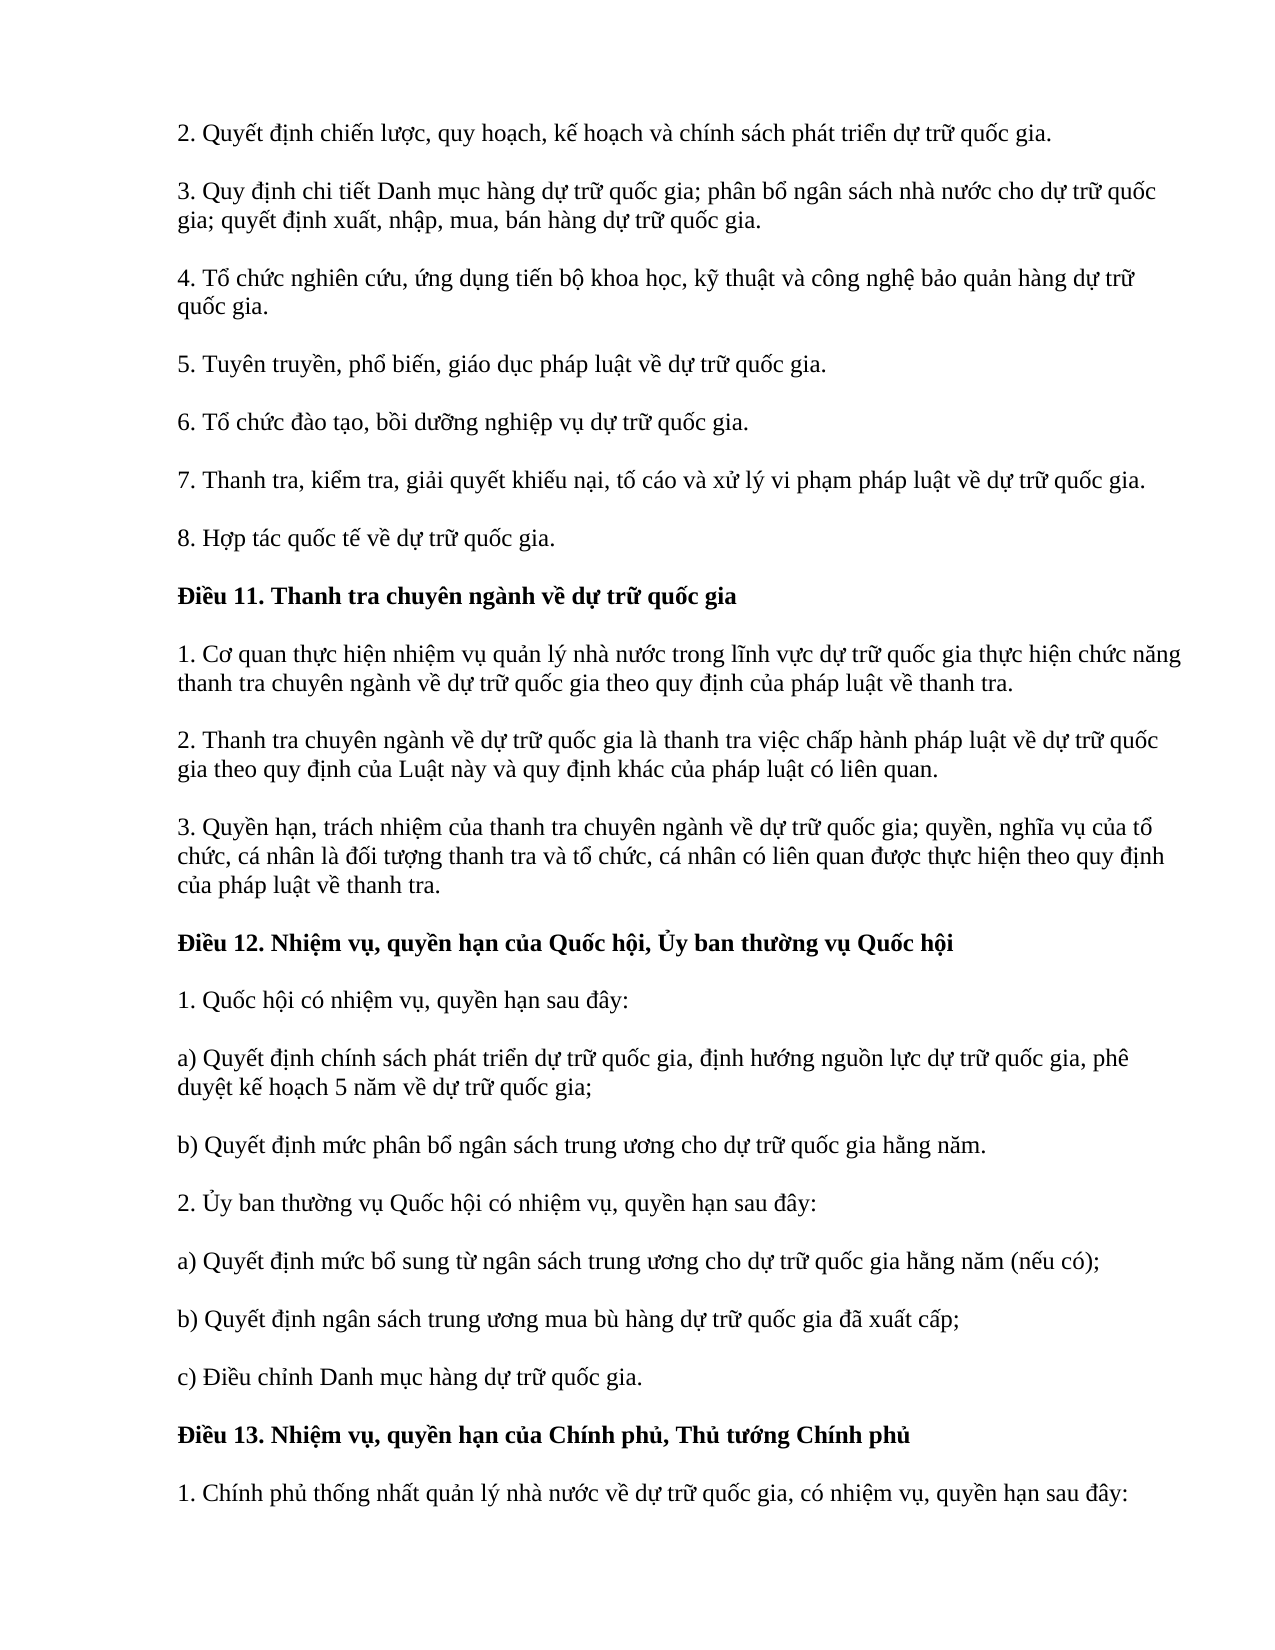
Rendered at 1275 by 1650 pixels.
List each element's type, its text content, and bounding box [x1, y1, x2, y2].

text a) Quyết định chính sách phát triển dự trữ quốc gia, định hướng nguồn lực dự trữ quốc gia, phê duyệt kế hoạch 5 năm về dự trữ quốc gia; [177, 1043, 1186, 1101]
text a) Quyết định mức bổ sung từ ngân sách trung ương cho dự trữ quốc gia hằng năm (nếu có); [177, 1246, 1186, 1275]
text 1. Chính phủ thống nhất quản lý nhà nước về dự trữ quốc gia, có nhiệm vụ, quyền hạn sau đây: [177, 1478, 1186, 1506]
text 2. Ủy ban thường vụ Quốc hội có nhiệm vụ, quyền hạn sau đây: [177, 1188, 1186, 1217]
text b) Quyết định mức phân bổ ngân sách trung ương cho dự trữ quốc gia hằng năm. [177, 1130, 1186, 1159]
text 5. Tuyên truyền, phổ biến, giáo dục pháp luật về dự trữ quốc gia. [177, 349, 1186, 378]
text Điều 13. Nhiệm vụ, quyền hạn của Chính phủ, Thủ tướng Chính phủ [177, 1420, 1186, 1448]
text 3. Quyền hạn, trách nhiệm của thanh tra chuyên ngành về dự trữ quốc gia; quyền, nghĩa vụ của tổ chức, cá nhân là đối tượng thanh tra và tổ chức, cá nhân có liên quan được thực hiện theo quy định của pháp luật về thanh tra. [177, 812, 1186, 898]
text 8. Hợp tác quốc tế về dự trữ quốc gia. [177, 523, 1186, 552]
text c) Điều chỉnh Danh mục hàng dự trữ quốc gia. [177, 1362, 1186, 1391]
text 4. Tổ chức nghiên cứu, ứng dụng tiến bộ khoa học, kỹ thuật và công nghệ bảo quản hàng dự trữ quốc gia. [177, 263, 1186, 320]
text 1. Cơ quan thực hiện nhiệm vụ quản lý nhà nước trong lĩnh vực dự trữ quốc gia thực hiện chức năng thanh tra chuyên ngành về dự trữ quốc gia theo quy định của pháp luật về thanh tra. [177, 639, 1186, 696]
text 2. Thanh tra chuyên ngành về dự trữ quốc gia là thanh tra việc chấp hành pháp luật về dự trữ quốc gia theo quy định của Luật này và quy định khác của pháp luật có liên quan. [177, 726, 1186, 783]
text Điều 11. Thanh tra chuyên ngành về dự trữ quốc gia [177, 581, 1186, 610]
text 7. Thanh tra, kiểm tra, giải quyết khiếu nại, tố cáo và xử lý vi phạm pháp luật về dự trữ quốc gia. [177, 465, 1186, 494]
text 6. Tổ chức đào tạo, bồi dưỡng nghiệp vụ dự trữ quốc gia. [177, 407, 1186, 436]
text 2. Quyết định chiến lược, quy hoạch, kế hoạch và chính sách phát triển dự trữ quốc gia. [177, 118, 1186, 147]
text 1. Quốc hội có nhiệm vụ, quyền hạn sau đây: [177, 986, 1186, 1014]
text 3. Quy định chi tiết Danh mục hàng dự trữ quốc gia; phân bổ ngân sách nhà nước cho dự trữ quốc gia; quyết định xuất, nhập, mua, bán hàng dự trữ quốc gia. [177, 176, 1186, 233]
text Điều 12. Nhiệm vụ, quyền hạn của Quốc hội, Ủy ban thường vụ Quốc hội [177, 928, 1186, 956]
text b) Quyết định ngân sách trung ương mua bù hàng dự trữ quốc gia đã xuất cấp; [177, 1304, 1186, 1333]
